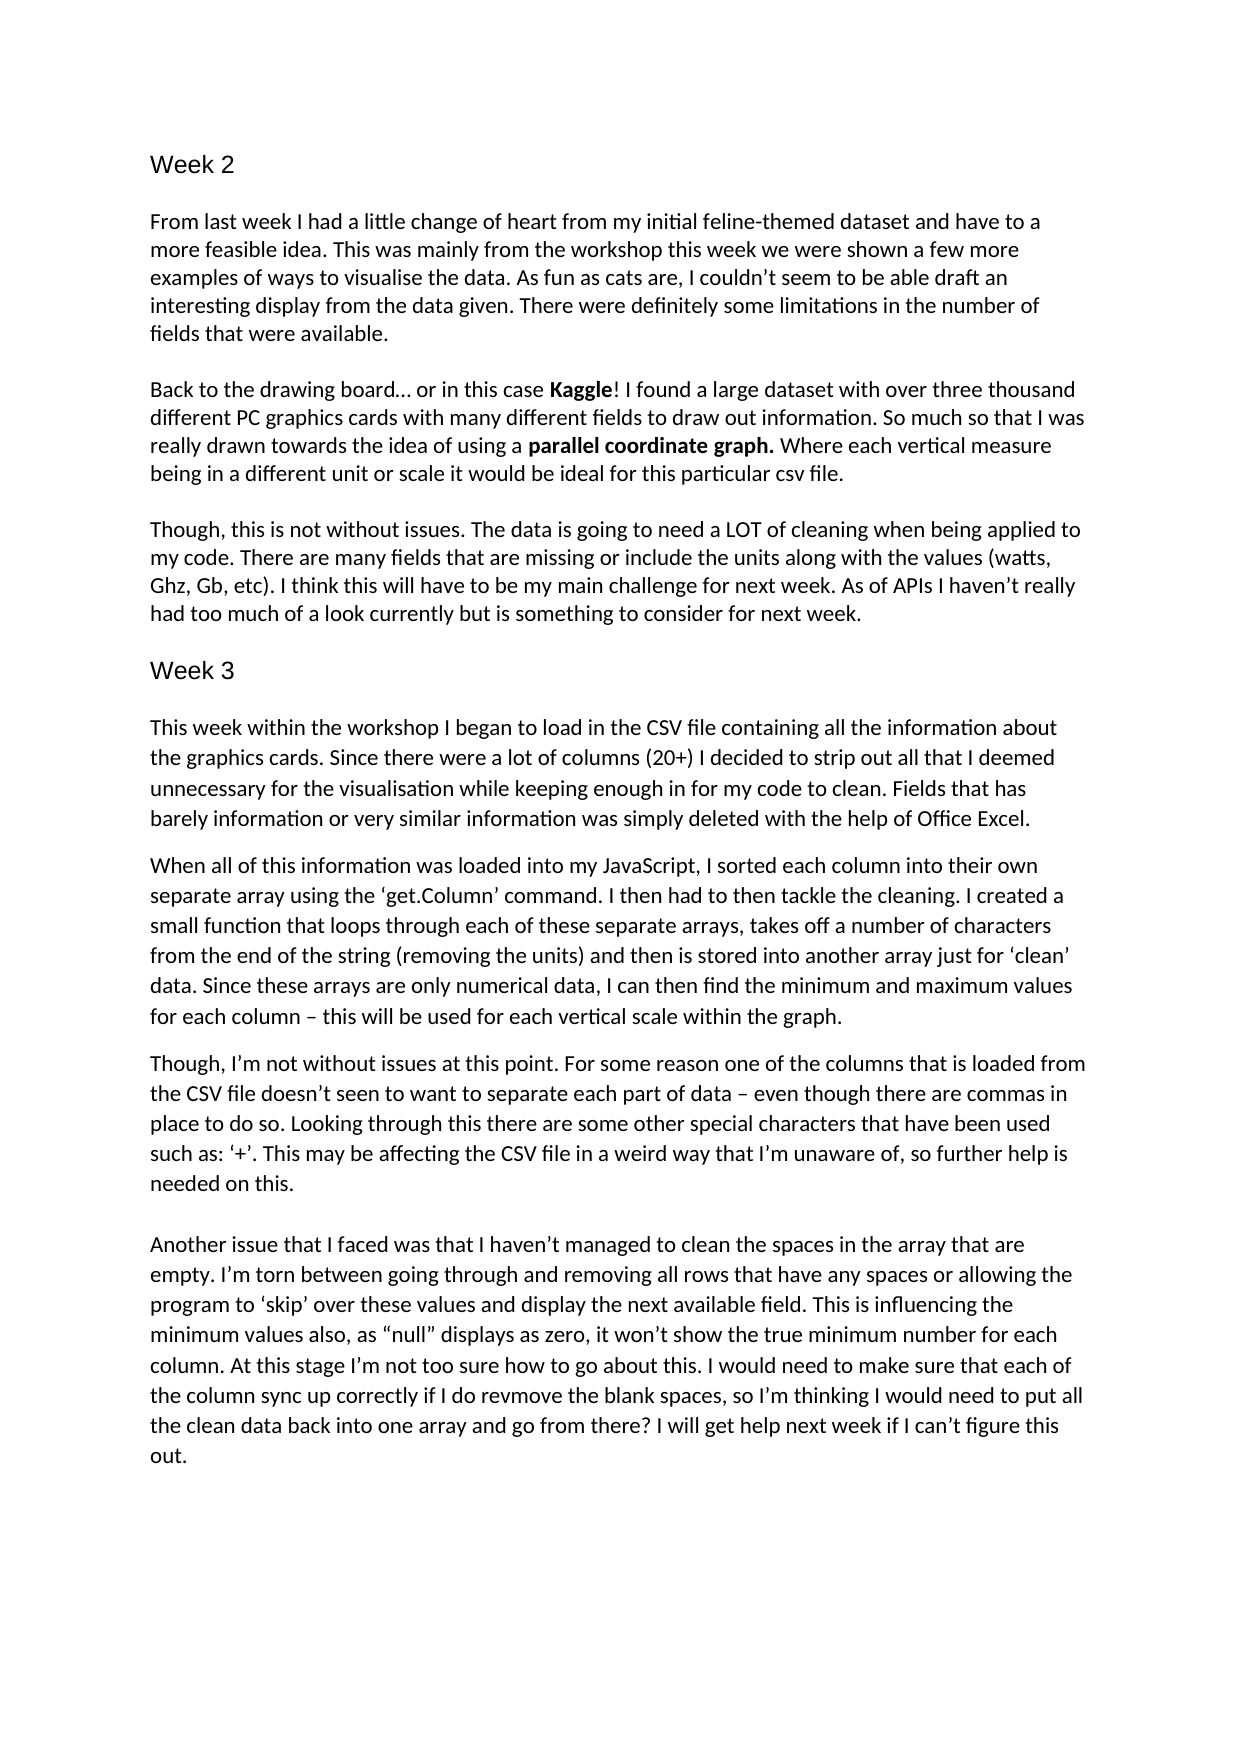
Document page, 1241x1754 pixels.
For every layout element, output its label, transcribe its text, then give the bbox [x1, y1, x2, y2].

text Though, this is not without issues. The data is going to need a LOT of cleaning when being applied to my code. There are many fields that are missing or include the units along with the values (watts, Ghz, Gb, etc). I think this will have to be my main challenge for next week. As of APIs I haven’t really had too much of a look currently but is something to consider for next week. [150, 515, 1090, 627]
text This week within the workshop I began to load in the CSV file containing all the information about the graphics cards. Since there were a lot of columns (20+) I decided to strip out all that I deemed unnecessary for the visualisation while keeping enough in for my code to clean. Fields that has barely information or very similar information was simply deleted with the help of Office Excel. [150, 713, 1090, 832]
text Week 2 [150, 150, 1090, 179]
text Week 3 [150, 656, 1090, 684]
text When all of this information was loaded into my JavaScript, I sorted each column into their own separate array using the ‘get.Column’ command. I then had to then tackle the cleaning. I created a small function that loops through each of these separate arrays, takes off a number of characters from the end of the string (removing the units) and then is stored into another array just for ‘clean’ data. Since these arrays are only numerical data, I can then find the minimum and maximum values for each column – this will be used for each vertical scale within the graph. [150, 851, 1090, 1030]
text Though, I’m not without issues at this point. For some reason one of the columns that is loaded from the CSV file doesn’t seen to want to separate each part of data – even though there are commas in place to do so. Looking through this there are some other special characters that have been used such as: ‘+’. This may be affecting the CSV file in a weird way that I’m unaware of, so further help is needed on this. Another issue that I faced was that I haven’t managed to clean the spaces in the array that are empty. I’m torn between going through and removing all rows that have any spaces or allowing the program to ‘skip’ over these values and display the next available field. This is influencing the minimum values also, as “null” displays as zero, it won’t show the true minimum number for each column. At this stage I’m not too sure how to go about this. I would need to make sure that each of the column sync up correctly if I do revmove the blank spaces, so I’m thinking I would need to put all the clean data back into one array and go from there? I will get help next week if I can’t figure this out. [150, 1049, 1090, 1469]
text From last week I had a little change of heart from my initial feline-themed dataset and have to a more feasible idea. This was mainly from the workshop this week we were shown a few more examples of ways to visualise the data. As fun as cats are, I couldn’t seem to be able draft an interesting display from the data given. There were definitely some limitations in the number of fields that were available. [150, 207, 1090, 347]
text Back to the drawing board… or in this case Kaggle! I found a large dataset with over three thousand different PC graphics cards with many different fields to draw out information. So much so that I was really drawn towards the idea of using a parallel coordinate graph. Where each vertical measure being in a different unit or scale it would be ideal for this particular csv file. [150, 375, 1090, 487]
